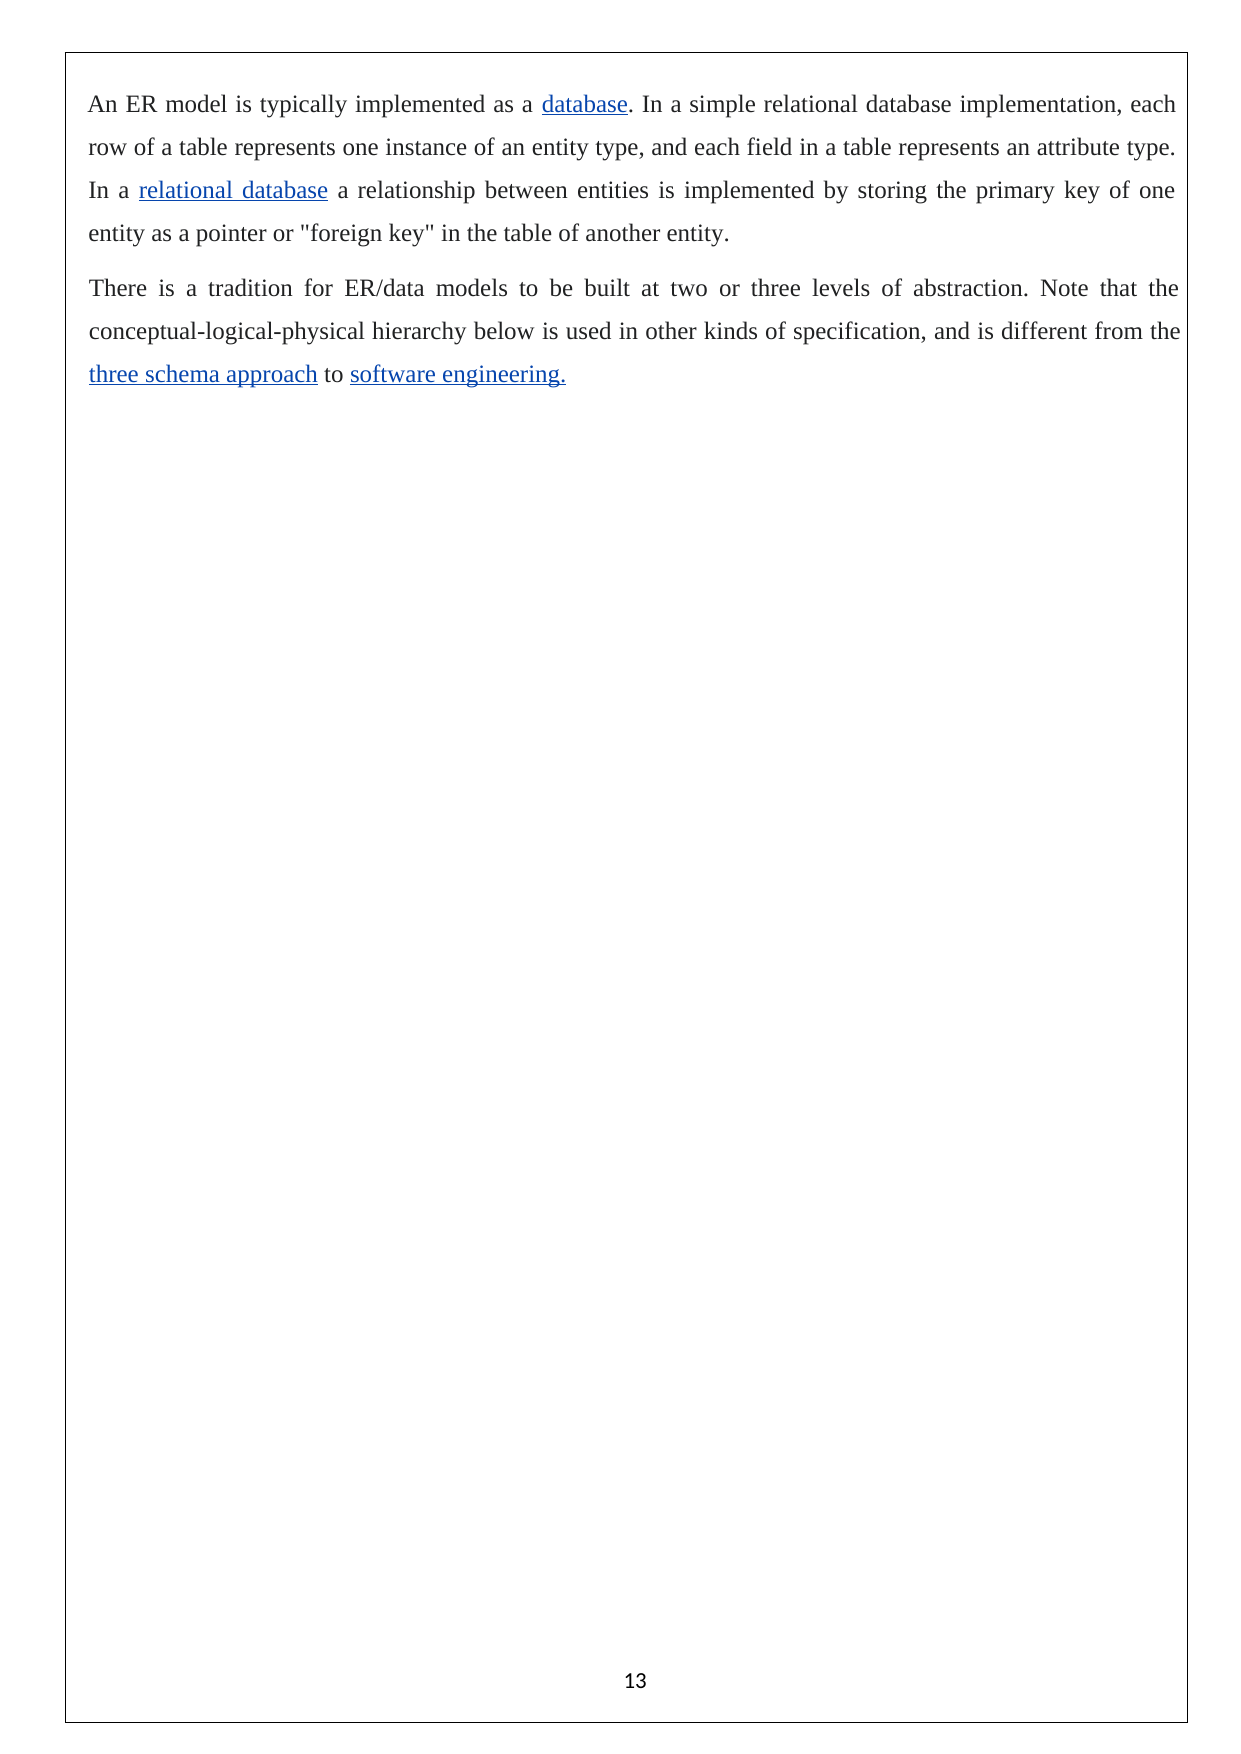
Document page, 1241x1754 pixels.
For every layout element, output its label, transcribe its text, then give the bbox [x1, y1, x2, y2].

text There is a tradition for ER/data models to be built at two or three levels of abstraction. Note that the conceptual-logical-physical hierarchy below is used in other kinds of specification, and is different from the three schema approach to software engineering. [89, 273, 1181, 388]
text An ER model is typically implemented as a database. In a simple relational database implementation, each row of a table represents one instance of an entity type, and each field in a table represents an attribute type. In a relational database a relationship between entities is implemented by storing the primary key of one entity as a pointer or "foreign key" in the table of another entity. [87, 89, 1177, 247]
